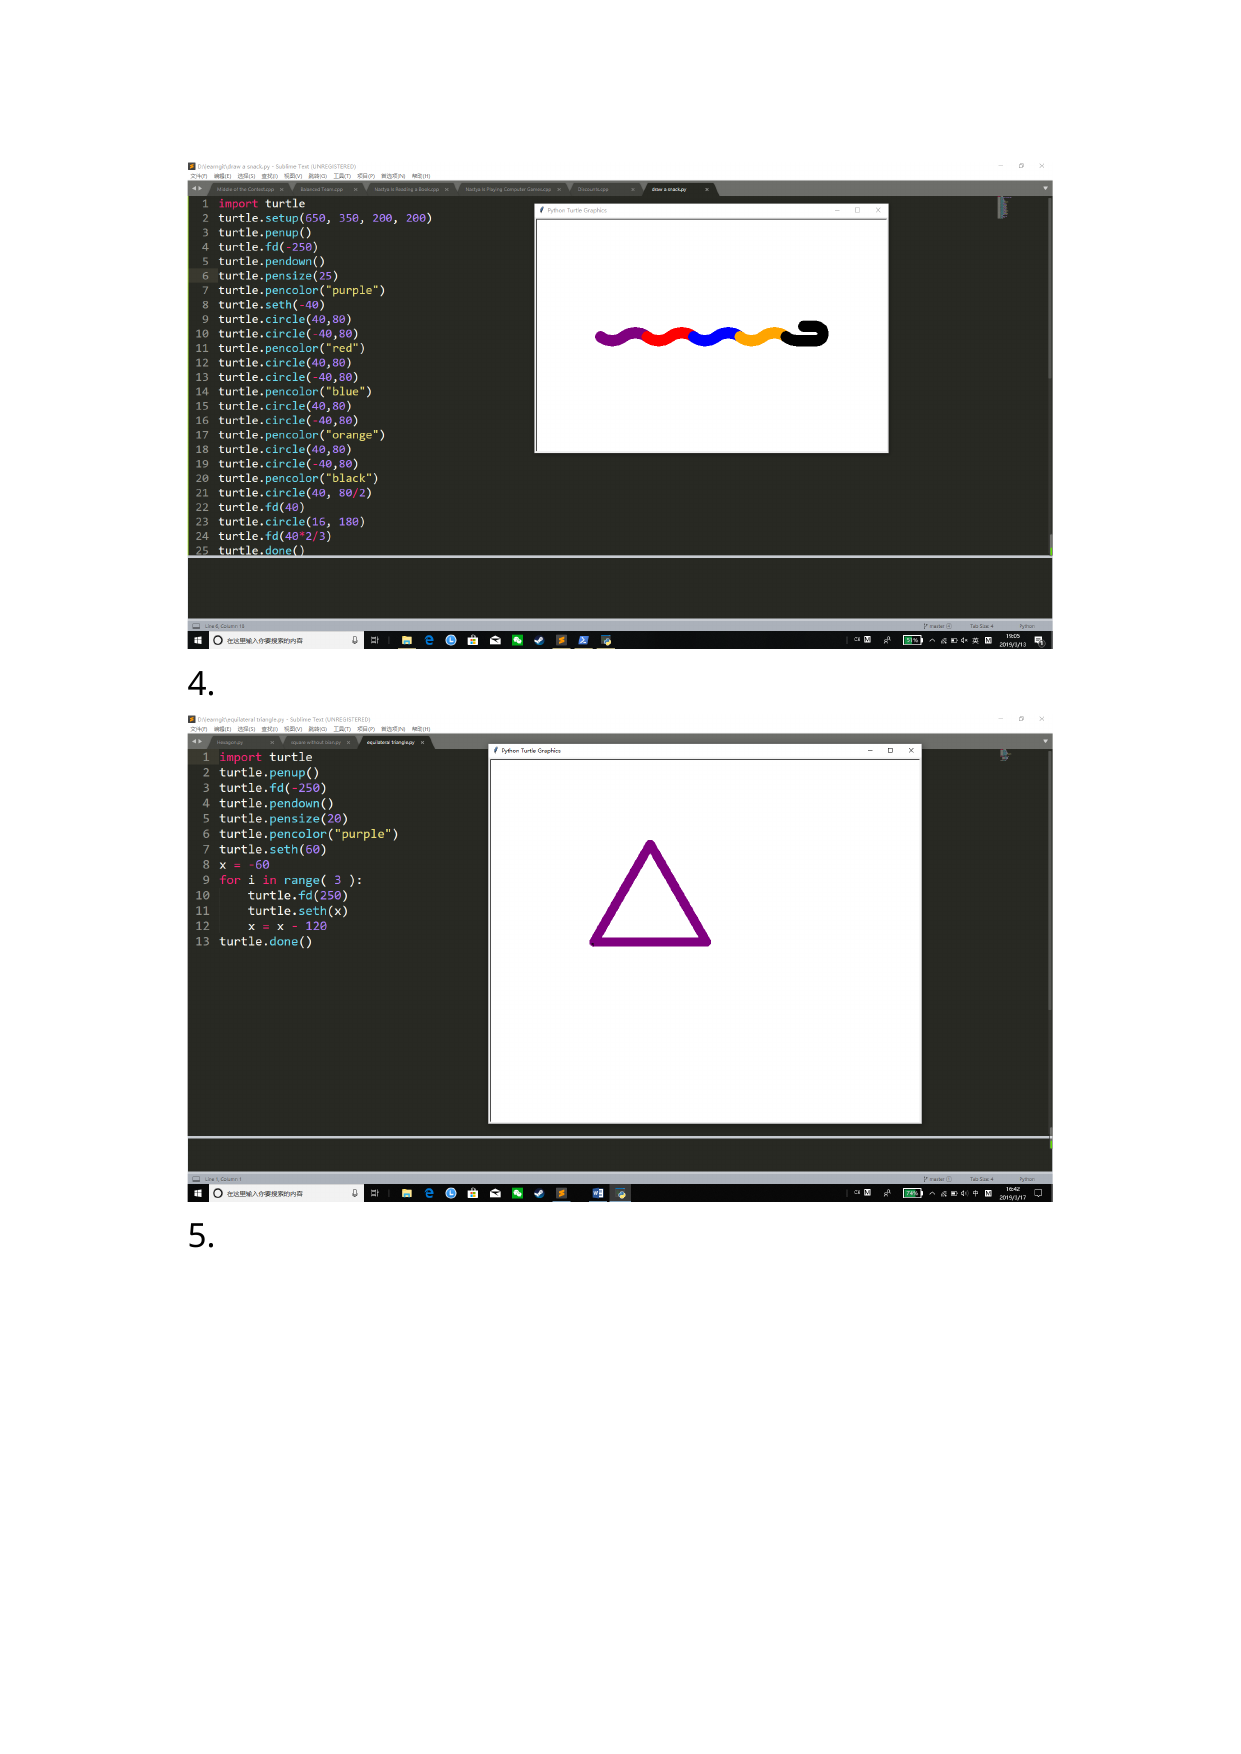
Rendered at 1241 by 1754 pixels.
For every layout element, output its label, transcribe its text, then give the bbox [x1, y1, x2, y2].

text 5. [187, 1202, 1053, 1267]
picture [187, 714, 1053, 1202]
text 4. [187, 649, 1053, 714]
picture [187, 162, 1053, 649]
